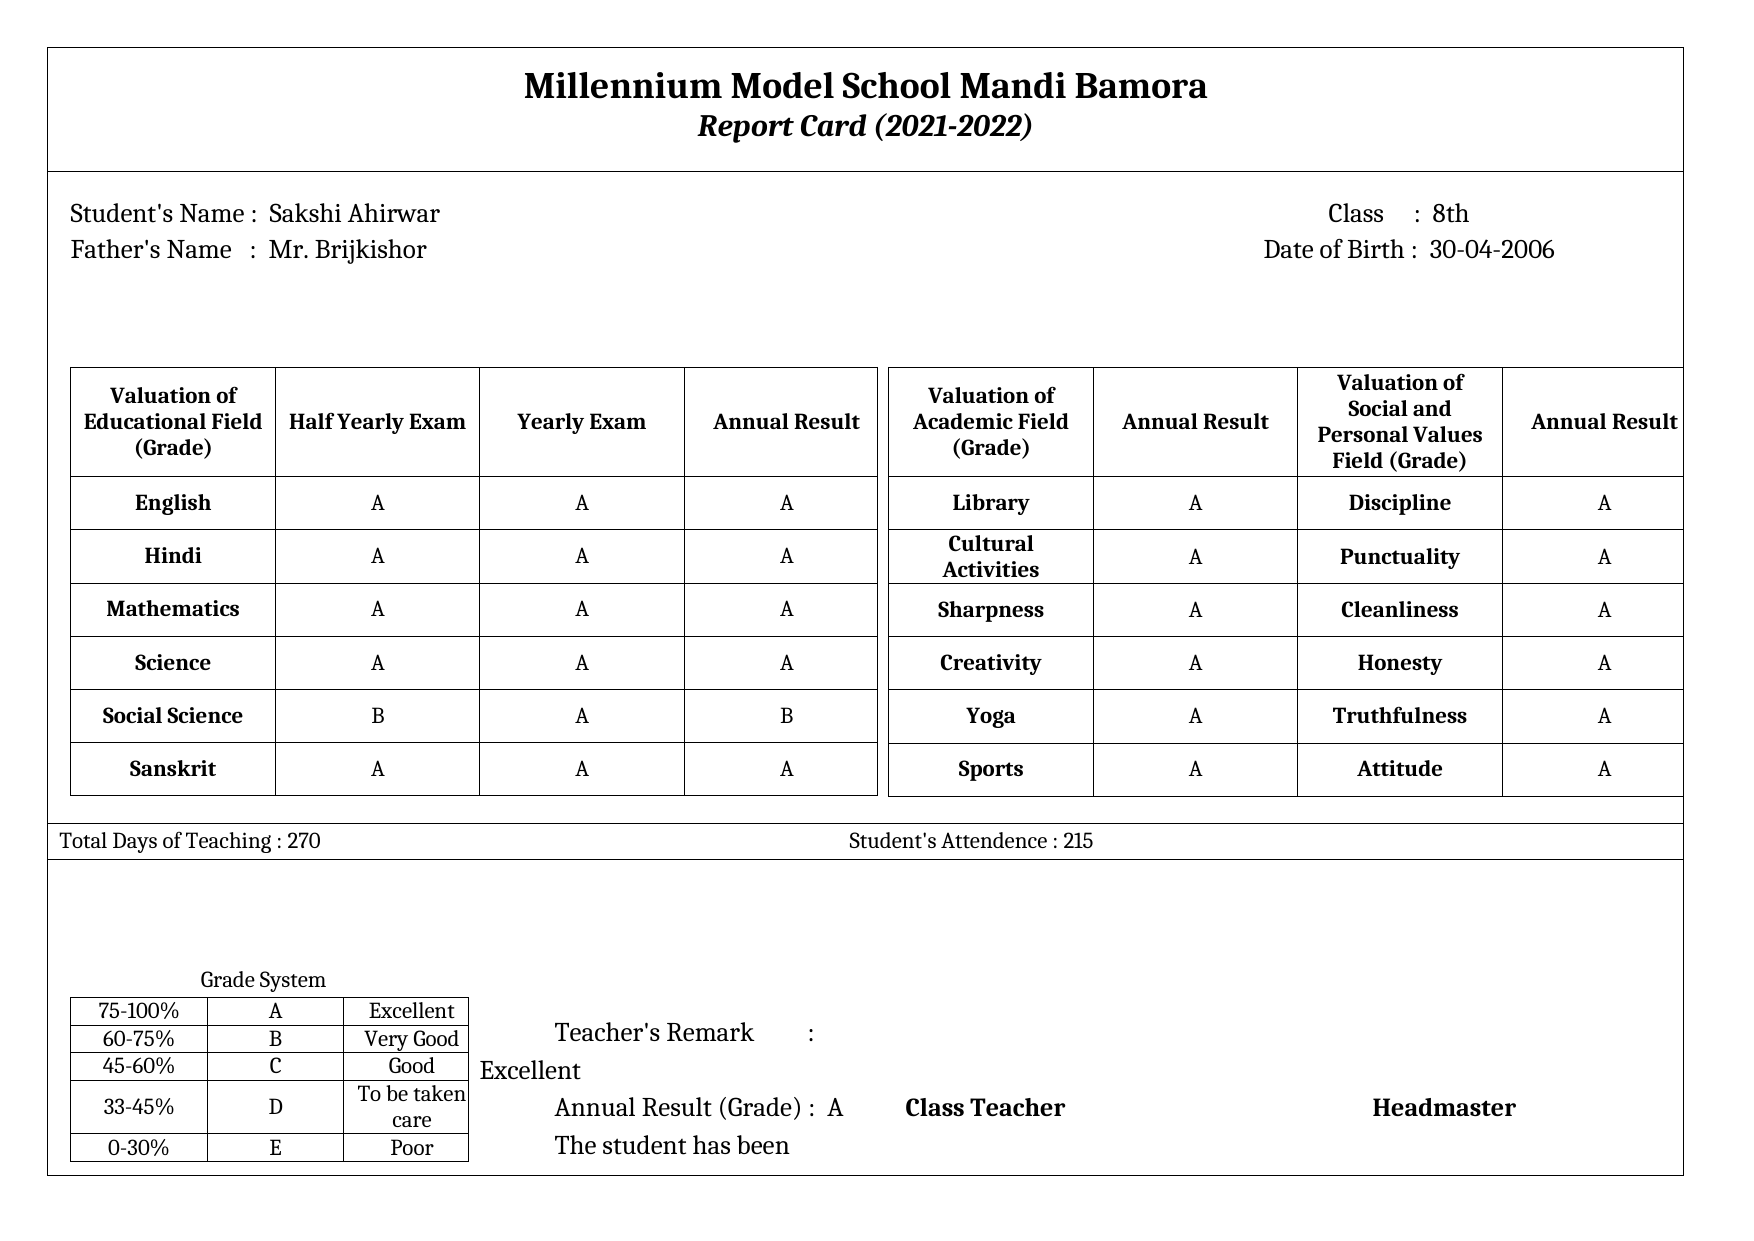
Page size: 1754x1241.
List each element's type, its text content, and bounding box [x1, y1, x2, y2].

table_cell [48, 824, 1683, 859]
table_header Millennium Model School Mandi Bamora Report Card (2021-2022) [48, 48, 1683, 171]
table_cell [48, 860, 1683, 1174]
table_cell [48, 172, 1683, 823]
